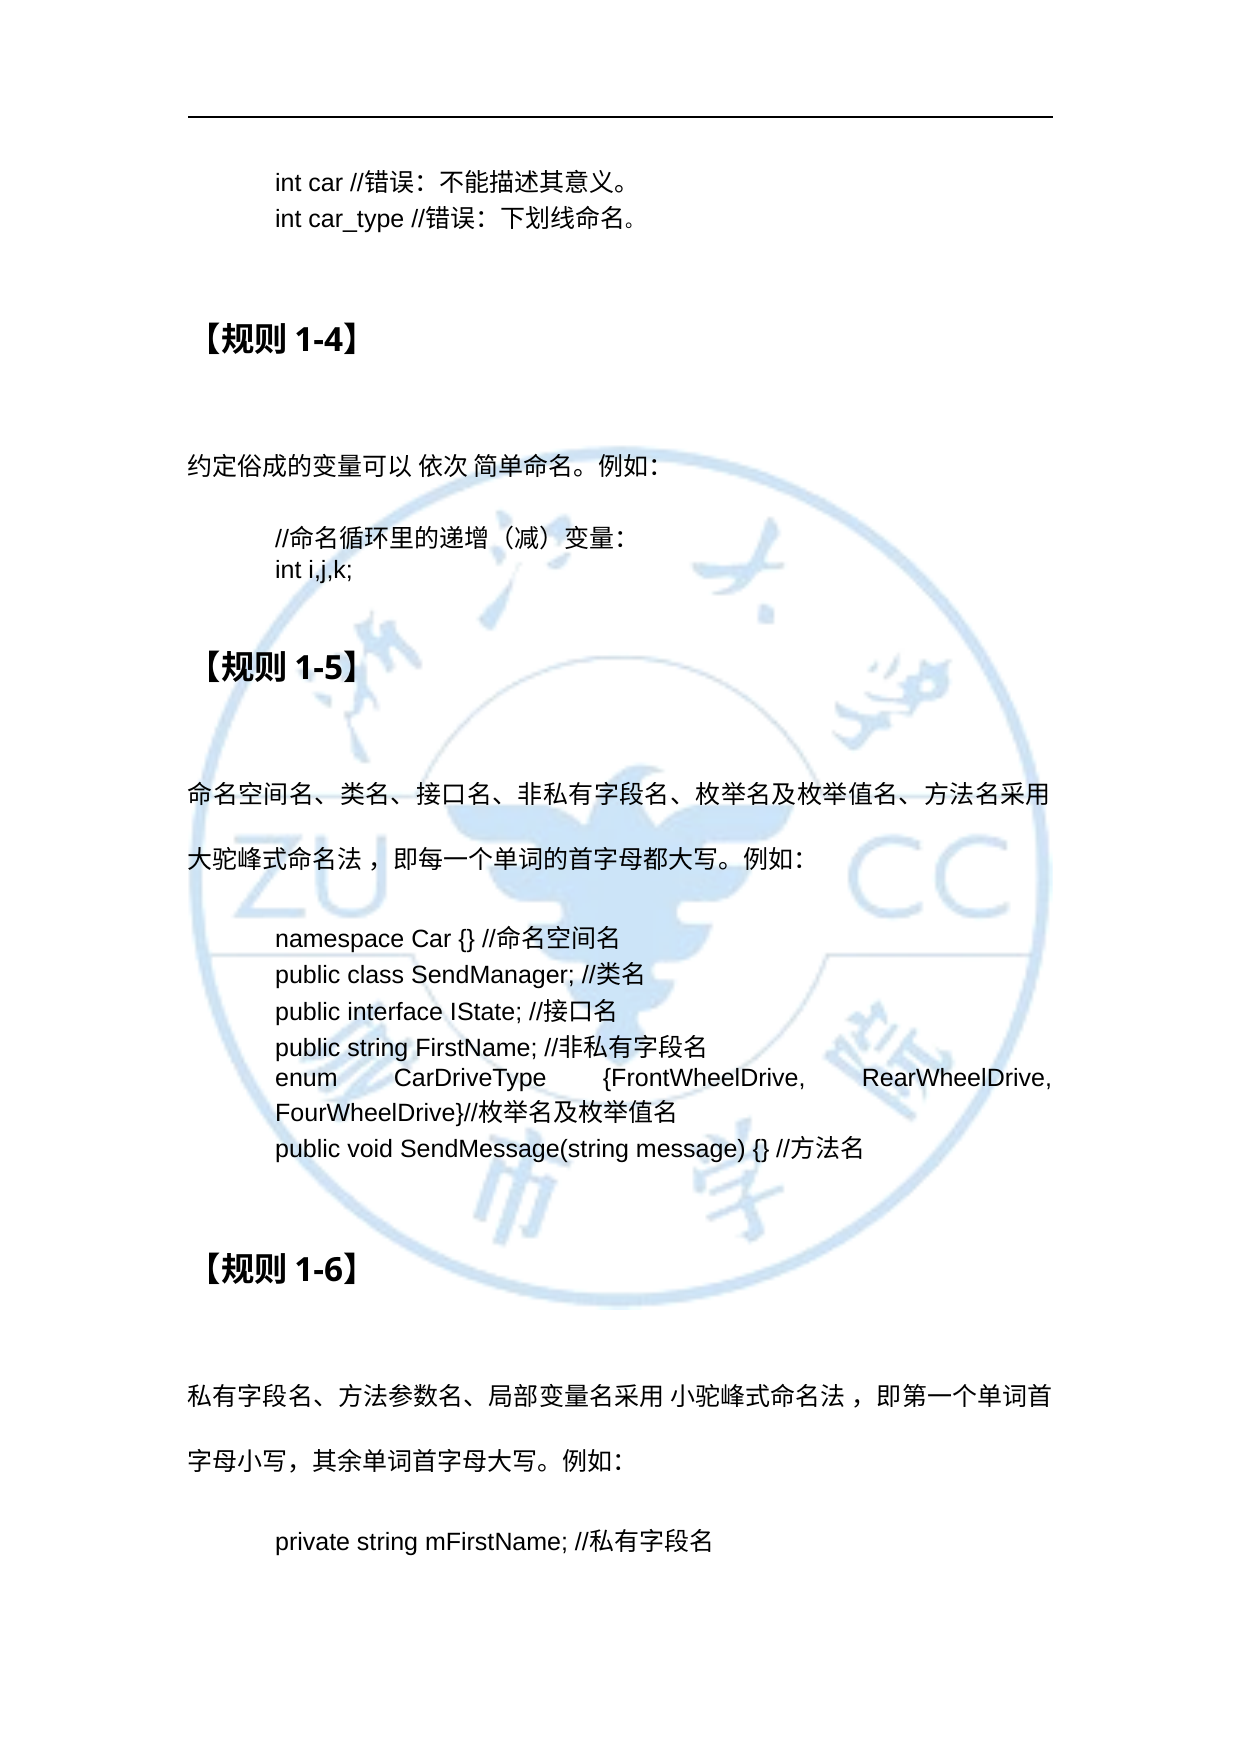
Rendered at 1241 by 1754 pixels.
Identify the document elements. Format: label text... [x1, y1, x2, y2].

text namespace Car {} //命名空间名 [275, 918, 1053, 955]
text 约定俗成的变量可以 依次 简单命名。例如： [187, 432, 1053, 497]
text int i,j,k; [275, 555, 1053, 584]
text int car_type //错误：下划线命名。 [275, 198, 1053, 234]
text enum CarDriveType {FrontWheelDrive, RearWheelDrive, FourWheelDrive}//枚举名及枚举值名 [275, 1063, 1053, 1128]
text public class SendManager; //类名 [275, 955, 1053, 991]
text 命名空间名、类名、接口名、非私有字段名、枚举名及枚举值名、方法名采用 大驼峰式命名法 ，即每一个单词的首字母都大写。例如： [187, 760, 1053, 890]
text //命名循环里的递增（减）变量： [275, 519, 1053, 555]
text private string mFirstName; //私有字段名 [275, 1521, 1053, 1557]
text int car //错误：不能描述其意义。 [275, 162, 1053, 198]
text public string FirstName; //非私有字段名 [275, 1027, 1053, 1063]
text public interface IState; //接口名 [275, 991, 1053, 1027]
text 私有字段名、方法参数名、局部变量名采用 小驼峰式命名法 ，即第一个单词首字母小写，其余单词首字母大写。例如： [187, 1362, 1053, 1492]
text public void SendMessage(string message) {} //方法名 [275, 1128, 1053, 1165]
